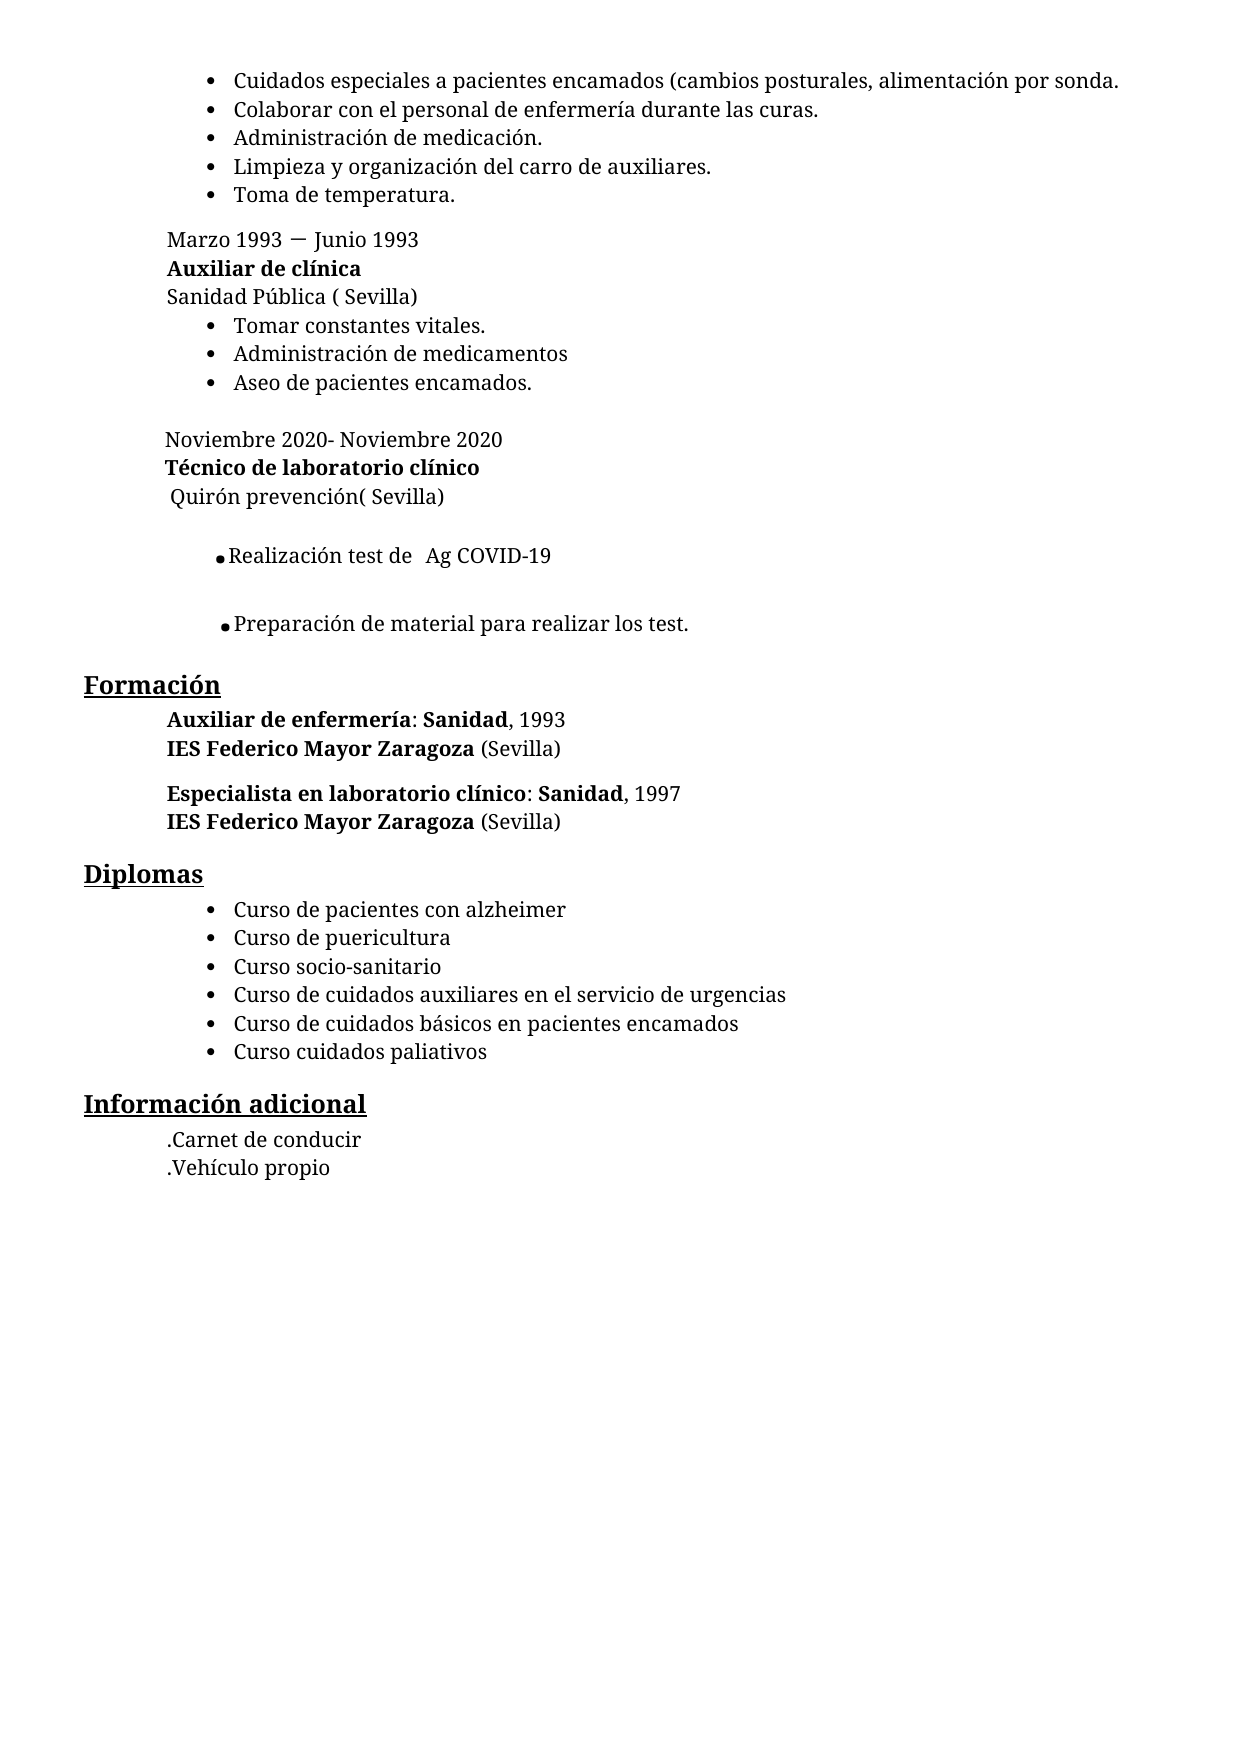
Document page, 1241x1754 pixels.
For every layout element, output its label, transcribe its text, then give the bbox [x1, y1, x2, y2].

list Colaborar con el personal de enfermería durante las curas. [201, 95, 1157, 123]
text Marzo 1993 － Junio 1993 [167, 226, 1157, 254]
list Aseo de pacientes encamados. [201, 368, 1157, 396]
list Toma de temperatura. [201, 180, 1157, 209]
text Auxiliar de enfermería: Sanidad, 1993 [167, 706, 1157, 734]
text Sanidad Pública ( Sevilla) [167, 282, 1157, 311]
text Especialista en laboratorio clínico: Sanidad, 1997 [167, 779, 1157, 807]
text .Preparación de material para realizar los test. [83, 578, 1157, 646]
text .Carnet de conducir [167, 1125, 1157, 1153]
text IES Federico Mayor Zaragoza (Sevilla) [167, 734, 1157, 762]
text IES Federico Mayor Zaragoza (Sevilla) [167, 807, 1157, 836]
list Curso de pacientes con alzheimer [207, 895, 1157, 923]
list Cuidados especiales a pacientes encamados (cambios posturales, alimentación por sonda. [201, 67, 1157, 95]
list Curso cuidados paliativos [201, 1037, 1157, 1066]
list Tomar constantes vitales. [201, 311, 1157, 339]
list Curso de puericultura [201, 923, 1157, 952]
title Diplomas [83, 857, 1157, 891]
text Noviembre 2020- Noviembre 2020 [83, 425, 1157, 453]
text Auxiliar de clínica [167, 254, 1157, 282]
list Curso de cuidados auxiliares en el servicio de urgencias [201, 980, 1157, 1009]
list Curso de cuidados básicos en pacientes encamados [201, 1009, 1157, 1037]
title Información adicional [83, 1086, 1157, 1121]
list Administración de medicación. [201, 123, 1157, 152]
list Curso socio-sanitario [201, 952, 1157, 980]
text .Vehículo propio [167, 1153, 1157, 1182]
text Técnico de laboratorio clínico [83, 453, 1157, 482]
list Administración de medicamentos [201, 339, 1157, 368]
title Formación [83, 667, 1157, 701]
list Limpieza y organización del carro de auxiliares. [201, 152, 1157, 180]
text Quirón prevención( Sevilla) [83, 482, 1157, 510]
text .Realización test de Ag COVID-19 [83, 510, 1157, 578]
